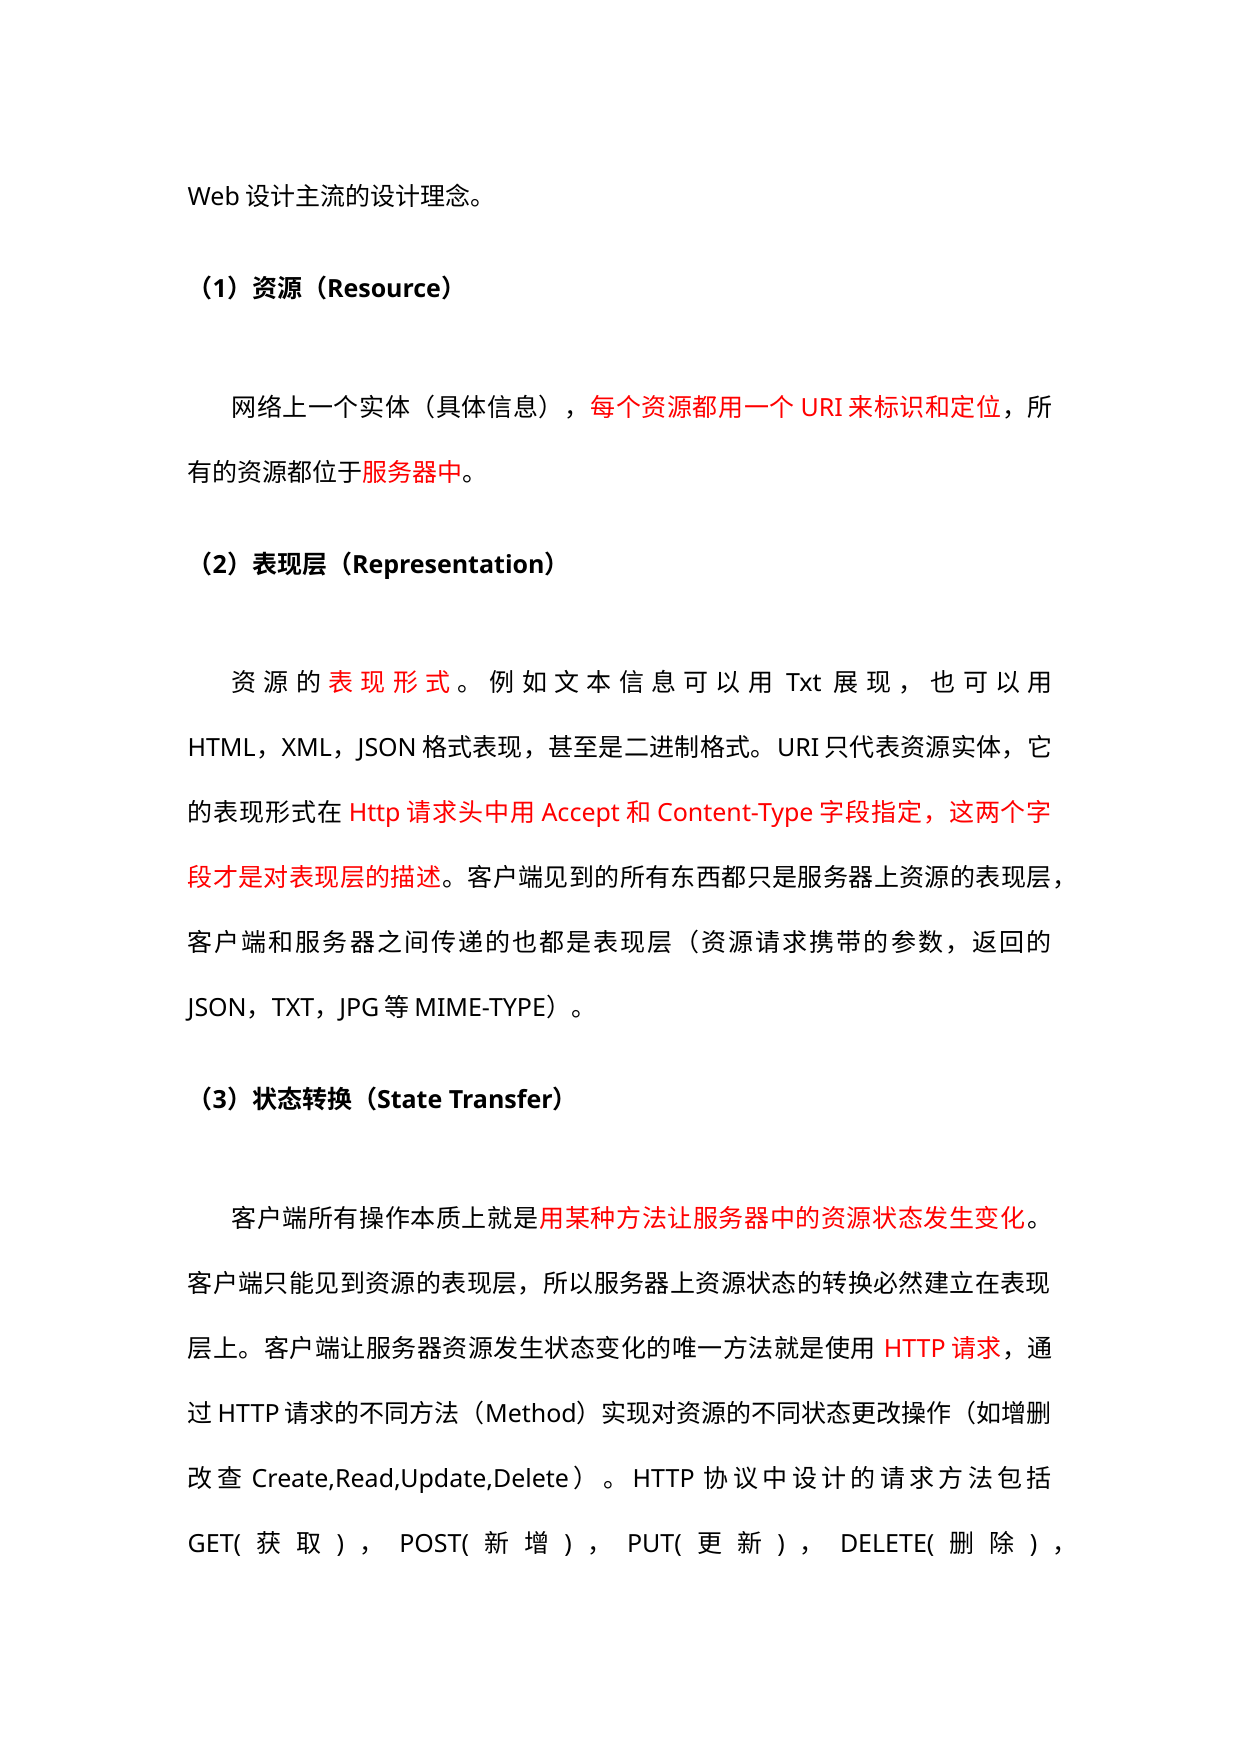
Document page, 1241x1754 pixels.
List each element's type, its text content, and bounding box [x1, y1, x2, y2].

subtitle （3）状态转换（State Transfer） [187, 1065, 1053, 1130]
text 网络上一个实体（具体信息），每个资源都用一个URI来标识和定位，所有的资源都位于服务器中。 [187, 373, 1053, 503]
text Rest（representational state transfer, 表现层状态转移）是一种渐渐变成Web设计主流的设计理念。 [187, 162, 1053, 227]
subtitle （1）资源（Resource） [187, 254, 1053, 319]
text 资源的表现形式。例如文本信息可以用Txt展现，也可以用HTML，XML，JSON格式表现，甚至是二进制格式。URI只代表资源实体，它的表现形式在Http请求头中用Accept和Content-Type字段指定，这两个字段才是对表现层的描述。客户端见到的所有东西都只是服务器上资源的表现层，客户端和服务器之间传递的也都是表现层（资源请求携带的参数，返回的JSON，TXT，JPG等MIME-TYPE）。 [187, 648, 1053, 1038]
subtitle （2）表现层（Representation） [187, 530, 1053, 595]
